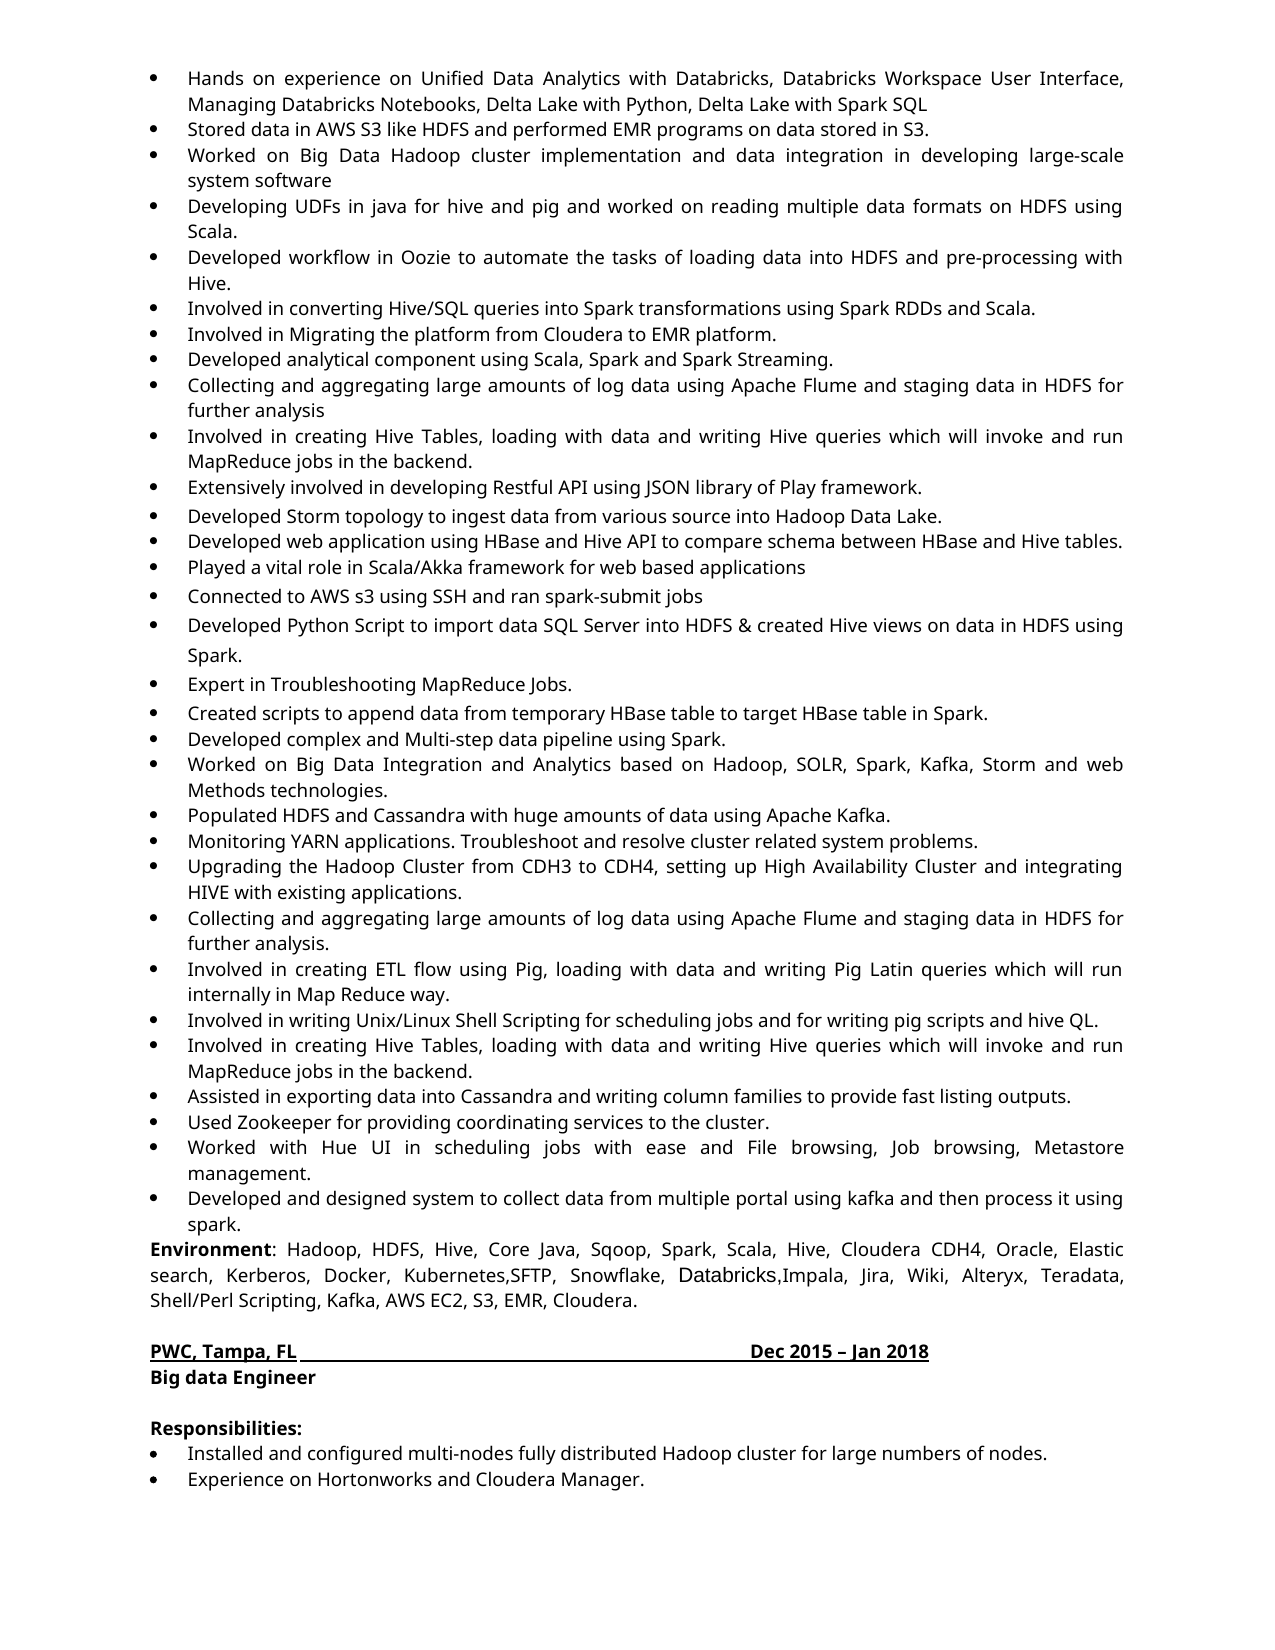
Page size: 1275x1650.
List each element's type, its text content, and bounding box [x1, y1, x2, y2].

list Developed Python Script to import data SQL Server into HDFS & created Hive views on data in HDFS using Spark. [150, 613, 1125, 668]
list Hands on experience on Unified Data Analytics with Databricks, Databricks Workspace User Interface, Managing Databricks Notebooks, Delta Lake with Python, Delta Lake with Spark SQL [150, 66, 1125, 117]
list Developed and designed system to collect data from multiple portal using kafka and then process it using spark. [150, 1186, 1125, 1237]
list Developing UDFs in java for hive and pig and worked on reading multiple data formats on HDFS using Scala. [150, 193, 1125, 244]
text Environment: Hadoop, HDFS, Hive, Core Java, Sqoop, Spark, Scala, Hive, Cloudera CDH4, Oracle, Elastic search, Kerberos, Docker, Kubernetes,SFTP, Snowflake, Databricks,Impala, Jira, Wiki, Alteryx, Teradata, Shell/Perl Scripting, Kafka, AWS EC2, S3, EMR, Cloudera. [150, 1237, 1125, 1313]
list Experience on Hortonworks and Cloudera Manager. [150, 1466, 1125, 1492]
list Developed Storm topology to ingest data from various source into Hadoop Data Lake. [150, 503, 1125, 529]
list Developed analytical component using Scala, Spark and Spark Streaming. [150, 346, 1125, 372]
list Collecting and aggregating large amounts of log data using Apache Flume and staging data in HDFS for further analysis [150, 372, 1125, 423]
list Worked on Big Data Integration and Analytics based on Hadoop, SOLR, Spark, Kafka, Storm and web Methods technologies. [150, 752, 1125, 803]
list Worked on Big Data Hadoop cluster implementation and data integration in developing large-scale system software [150, 142, 1125, 193]
list Upgrading the Hadoop Cluster from CDH3 to CDH4, setting up High Availability Cluster and integrating HIVE with existing applications. [150, 854, 1125, 905]
list Involved in creating Hive Tables, loading with data and writing Hive queries which will invoke and run MapReduce jobs in the backend. [150, 423, 1125, 474]
list Developed workflow in Oozie to automate the tasks of loading data into HDFS and pre-processing with Hive. [150, 244, 1125, 295]
list Expert in Troubleshooting MapReduce Jobs. [150, 671, 1125, 697]
list Involved in creating ETL flow using Pig, loading with data and writing Pig Latin queries which will run internally in Map Reduce way. [150, 956, 1125, 1007]
list Developed complex and Multi-step data pipeline using Spark. [150, 726, 1125, 752]
list Collecting and aggregating large amounts of log data using Apache Flume and staging data in HDFS for further analysis. [150, 905, 1125, 956]
list Assisted in exporting data into Cassandra and writing column families to provide fast listing outputs. [150, 1083, 1125, 1109]
list Involved in writing Unix/Linux Shell Scripting for scheduling jobs and for writing pig scripts and hive QL. [150, 1007, 1125, 1032]
list Involved in creating Hive Tables, loading with data and writing Hive queries which will invoke and run MapReduce jobs in the backend. [150, 1032, 1125, 1083]
list Monitoring YARN applications. Troubleshoot and resolve cluster related system problems. [150, 828, 1125, 854]
text Responsibilities: [150, 1415, 1125, 1441]
list Used Zookeeper for providing coordinating services to the cluster. [150, 1109, 1125, 1134]
list Played a vital role in Scala/Akka framework for web based applications [150, 554, 1125, 580]
list Populated HDFS and Cassandra with huge amounts of data using Apache Kafka. [150, 803, 1125, 828]
list Created scripts to append data from temporary HBase table to target HBase table in Spark. [150, 701, 1125, 726]
list Extensively involved in developing Restful API using JSON library of Play framework. [150, 474, 1125, 499]
list Installed and configured multi-nodes fully distributed Hadoop cluster for large numbers of nodes. [150, 1441, 1125, 1466]
list Involved in Migrating the platform from Cloudera to EMR platform. [150, 321, 1125, 346]
text PWC, Tampa, FL Dec 2015 – Jan 2018 [150, 1339, 1125, 1364]
list Connected to AWS s3 using SSH and ran spark-submit jobs [150, 583, 1125, 609]
text Big data Engineer [150, 1364, 1125, 1390]
list Developed web application using HBase and Hive API to compare schema between HBase and Hive tables. [150, 529, 1125, 554]
list Stored data in AWS S3 like HDFS and performed EMR programs on data stored in S3. [150, 117, 1125, 142]
list Worked with Hue UI in scheduling jobs with ease and File browsing, Job browsing, Metastore management. [150, 1134, 1125, 1186]
list Involved in converting Hive/SQL queries into Spark transformations using Spark RDDs and Scala. [150, 295, 1125, 321]
